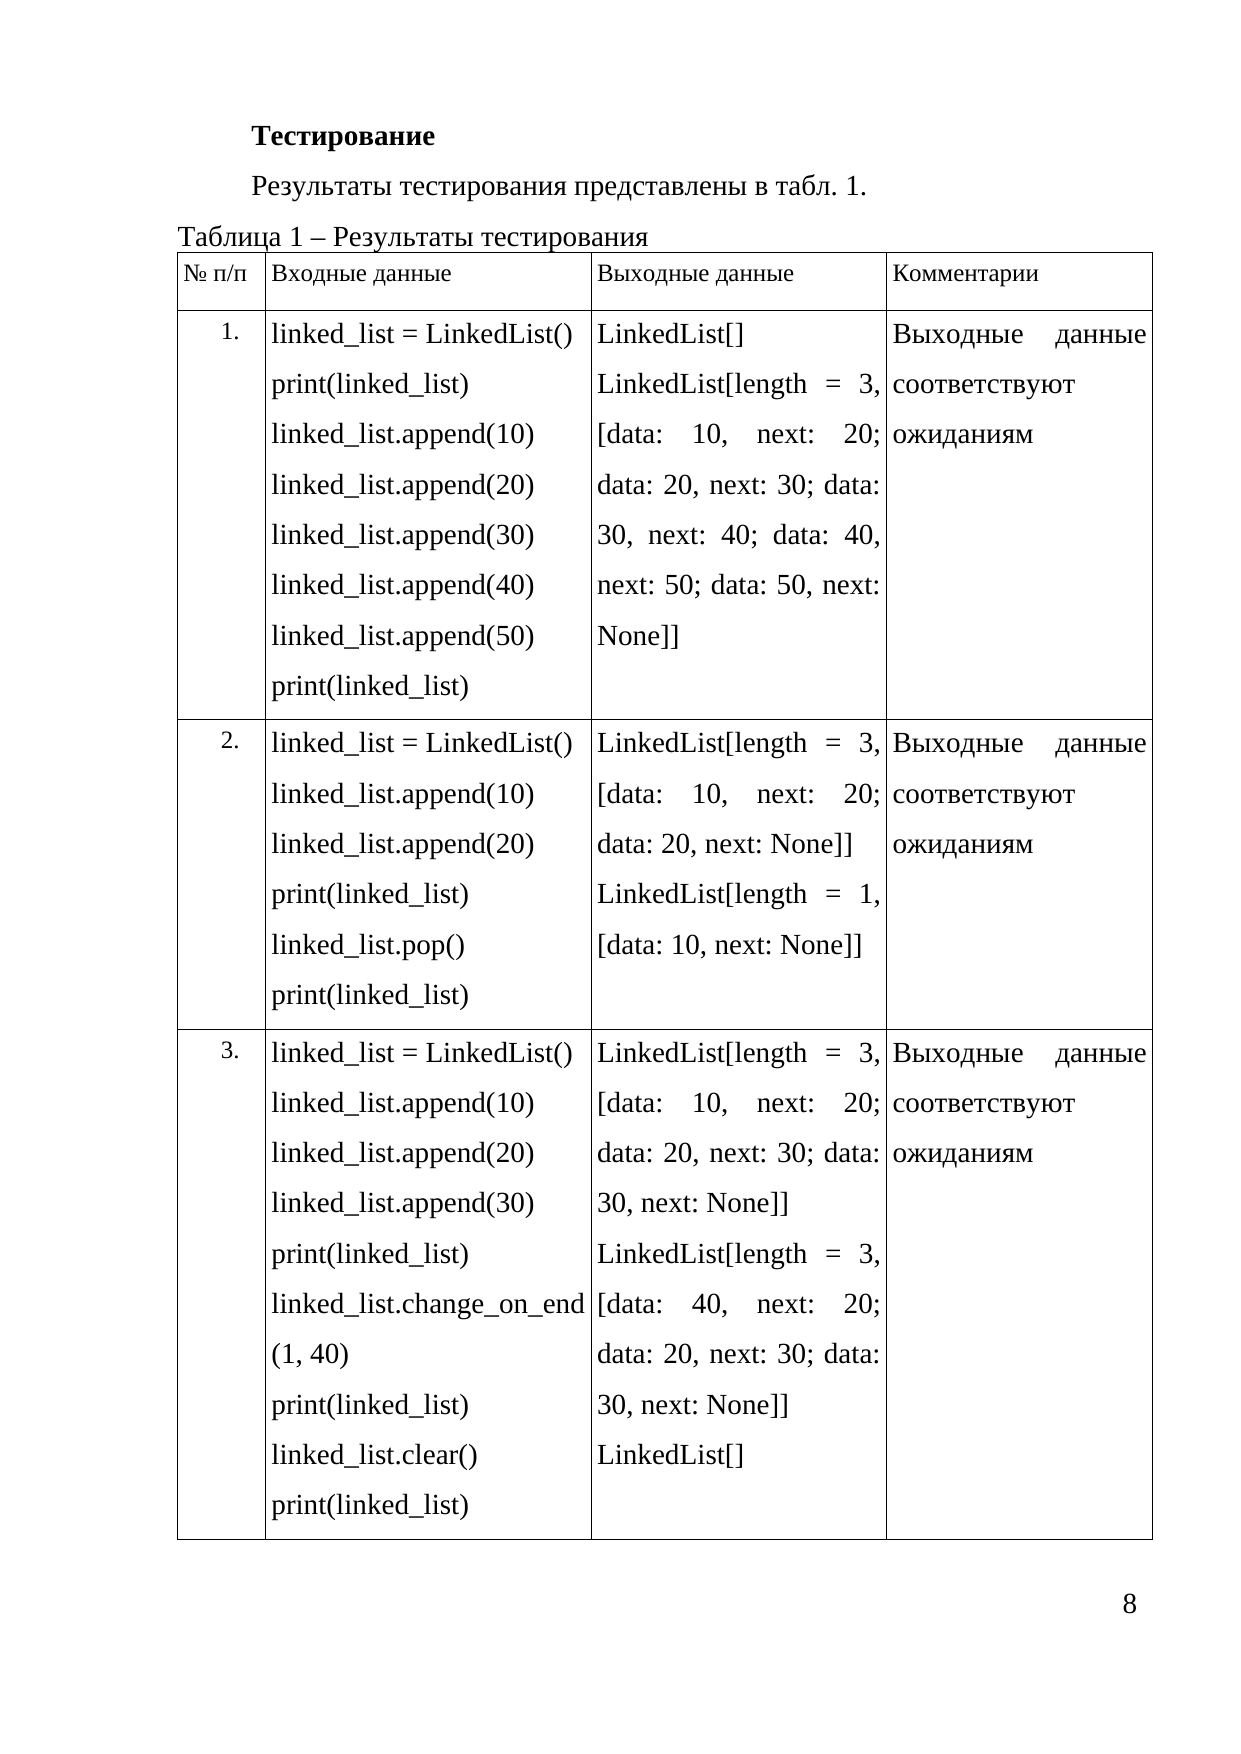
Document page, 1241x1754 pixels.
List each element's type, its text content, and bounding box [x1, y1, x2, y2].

table_cell Выходные данные соответствуют ожиданиям [887, 311, 1152, 719]
table_cell LinkedList[length = 3, [data: 10, next: 20; data: 20, next: None]] LinkedList[length = 1, [data: 10, next: None]] [592, 720, 886, 1028]
table_cell linked_list = LinkedList() linked_list.append(10) linked_list.append(20) linked_list.append(30) print(linked_list) linked_list.change_on_end(1, 40) print(linked_list) linked_list.clear() print(linked_list) [266, 1030, 591, 1539]
table_cell Выходные данные соответствуют ожиданиям [887, 720, 1152, 1028]
table_header Входные данные [266, 253, 591, 310]
table_header № п/п [178, 253, 265, 310]
table_cell [178, 1030, 265, 1539]
table_cell LinkedList[length = 3, [data: 10, next: 20; data: 20, next: 30; data: 30, next: None]] LinkedList[length = 3, [data: 40, next: 20; data: 20, next: 30; data: 30, next: None]] LinkedList[] [592, 1030, 886, 1539]
table_cell [178, 311, 265, 719]
table_cell linked_list = LinkedList() print(linked_list) linked_list.append(10) linked_list.append(20) linked_list.append(30) linked_list.append(40) linked_list.append(50) print(linked_list) [266, 311, 591, 719]
subtitle Тестирование [177, 118, 1152, 152]
table_header Комментарии [887, 253, 1152, 310]
text Таблица 1 – Результаты тестирования [177, 219, 1152, 252]
table_cell linked_list = LinkedList() linked_list.append(10) linked_list.append(20) print(linked_list) linked_list.pop() print(linked_list) [266, 720, 591, 1028]
table_cell LinkedList[] LinkedList[length = 3, [data: 10, next: 20; data: 20, next: 30; data: 30, next: 40; data: 40, next: 50; data: 50, next: None]] [592, 311, 886, 719]
table_cell [178, 720, 265, 1028]
text Результаты тестирования представлены в табл. 1. [177, 168, 1152, 202]
table_header Выходные данные [592, 253, 886, 310]
table_cell Выходные данные соответствуют ожиданиям [887, 1030, 1152, 1539]
